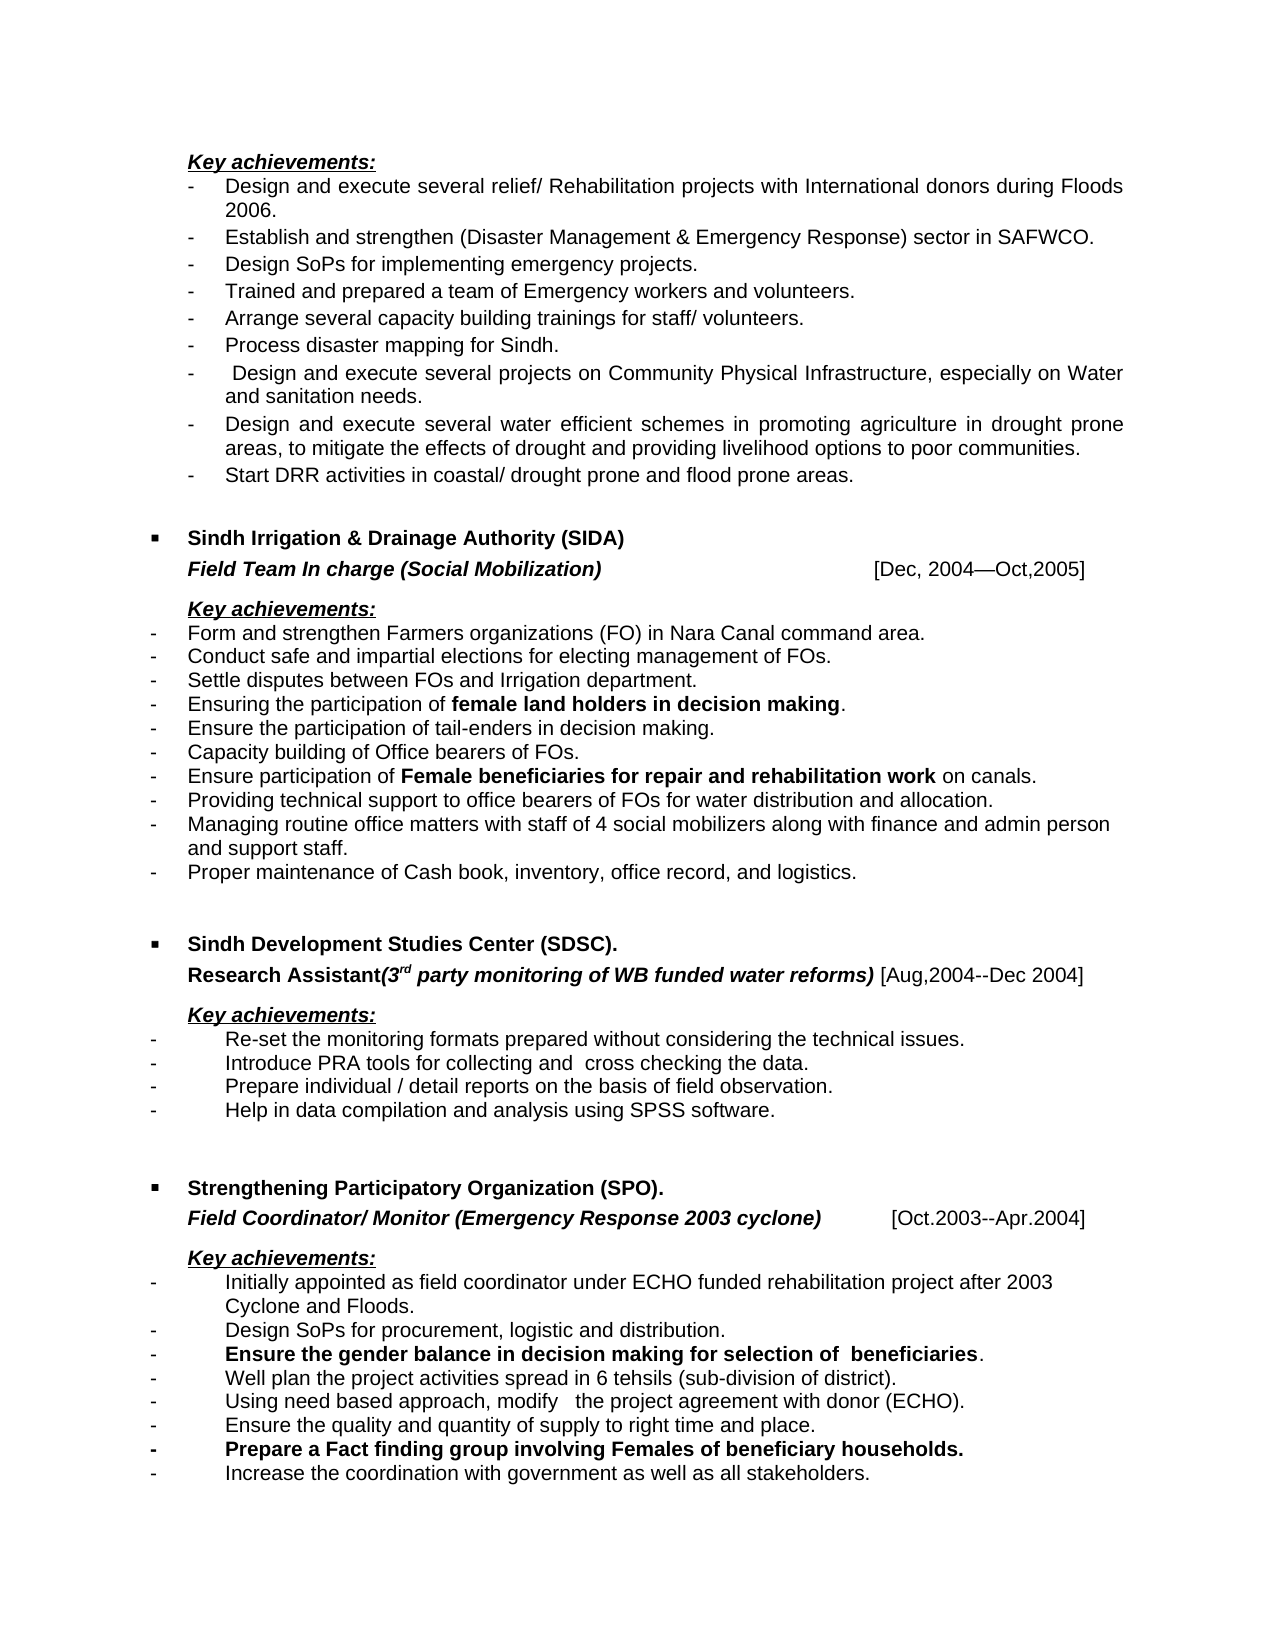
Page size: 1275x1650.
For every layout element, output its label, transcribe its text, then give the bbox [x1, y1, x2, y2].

list Trained and prepared a team of Emergency workers and volunteers. [187, 279, 1125, 303]
list Form and strengthen Farmers organizations (FO) in Nara Canal command area. [150, 620, 1125, 644]
list Design and execute several water efficient schemes in promoting agriculture in drought prone areas, to mitigate the effects of drought and providing livelihood options to poor communities. [187, 411, 1125, 459]
text Field Team In charge (Social Mobilization) [Dec, 2004—Oct,2005] [150, 556, 1125, 580]
list Providing technical support to office bearers of FOs for water distribution and allocation. [150, 788, 1125, 812]
list Re-set the monitoring formats prepared without considering the technical issues. [150, 1026, 1125, 1050]
list Sindh Irrigation & Drainage Authority (SIDA) [150, 526, 1125, 550]
list Settle disputes between FOs and Irrigation department. [150, 668, 1125, 692]
list Sindh Development Studies Center (SDSC). [150, 932, 1125, 956]
list Using need based approach, modify the project agreement with donor (ECHO). [150, 1389, 1125, 1413]
text Key achievements: [187, 596, 1125, 620]
text Field Coordinator/ Monitor (Emergency Response 2003 cyclone) [Oct.2003--Apr.2004] [150, 1206, 1125, 1229]
list Well plan the project activities spread in 6 tehsils (sub-division of district). [150, 1365, 1125, 1389]
list Arrange several capacity building trainings for staff/ volunteers. [187, 306, 1125, 330]
list Ensure the gender balance in decision making for selection of beneficiaries. [150, 1341, 1125, 1365]
list Proper maintenance of Cash book, inventory, office record, and logistics. [150, 860, 1125, 884]
list Strengthening Participatory Organization (SPO). [150, 1175, 1125, 1199]
list Conduct safe and impartial elections for electing management of FOs. [150, 644, 1125, 668]
list Prepare a Fact finding group involving Females of beneficiary households. [150, 1437, 1125, 1461]
list Design SoPs for implementing emergency projects. [187, 252, 1125, 276]
list Help in data compilation and analysis using SPSS software. [150, 1098, 1125, 1122]
list Design SoPs for procurement, logistic and distribution. [150, 1317, 1125, 1341]
list Process disaster mapping for Sindh. [187, 333, 1125, 357]
text Key achievements: [187, 150, 1125, 174]
text Key achievements: [187, 1002, 1125, 1026]
list Introduce PRA tools for collecting and cross checking the data. [150, 1050, 1125, 1074]
list Design and execute several projects on Community Physical Infrastructure, especially on Water and sanitation needs. [187, 360, 1125, 408]
list Ensure the quality and quantity of supply to right time and place. [150, 1413, 1125, 1437]
list Increase the coordination with government as well as all stakeholders. [150, 1461, 1125, 1485]
list Initially appointed as field coordinator under ECHO funded rehabilitation project after 2003 Cyclone and Floods. [150, 1269, 1125, 1317]
list Start DRR activities in coastal/ drought prone and flood prone areas. [187, 462, 1125, 486]
list Ensuring the participation of female land holders in decision making. [150, 692, 1125, 716]
list Establish and strengthen (Disaster Management & Emergency Response) sector in SAFWCO. [187, 225, 1125, 249]
text Key achievements: [187, 1246, 1125, 1269]
list Design and execute several relief/ Rehabilitation projects with International donors during Floods 2006. [187, 174, 1125, 222]
list Ensure participation of Female beneficiaries for repair and rehabilitation work on canals. [150, 764, 1125, 788]
text Research Assistant(3rd party monitoring of WB funded water reforms) [Aug,2004--Dec 2004] [150, 962, 1125, 986]
list Ensure the participation of tail-enders in decision making. [150, 716, 1125, 740]
list Capacity building of Office bearers of FOs. [150, 740, 1125, 764]
list Prepare individual / detail reports on the basis of field observation. [150, 1074, 1125, 1098]
list Managing routine office matters with staff of 4 social mobilizers along with finance and admin person and support staff. [150, 812, 1125, 860]
